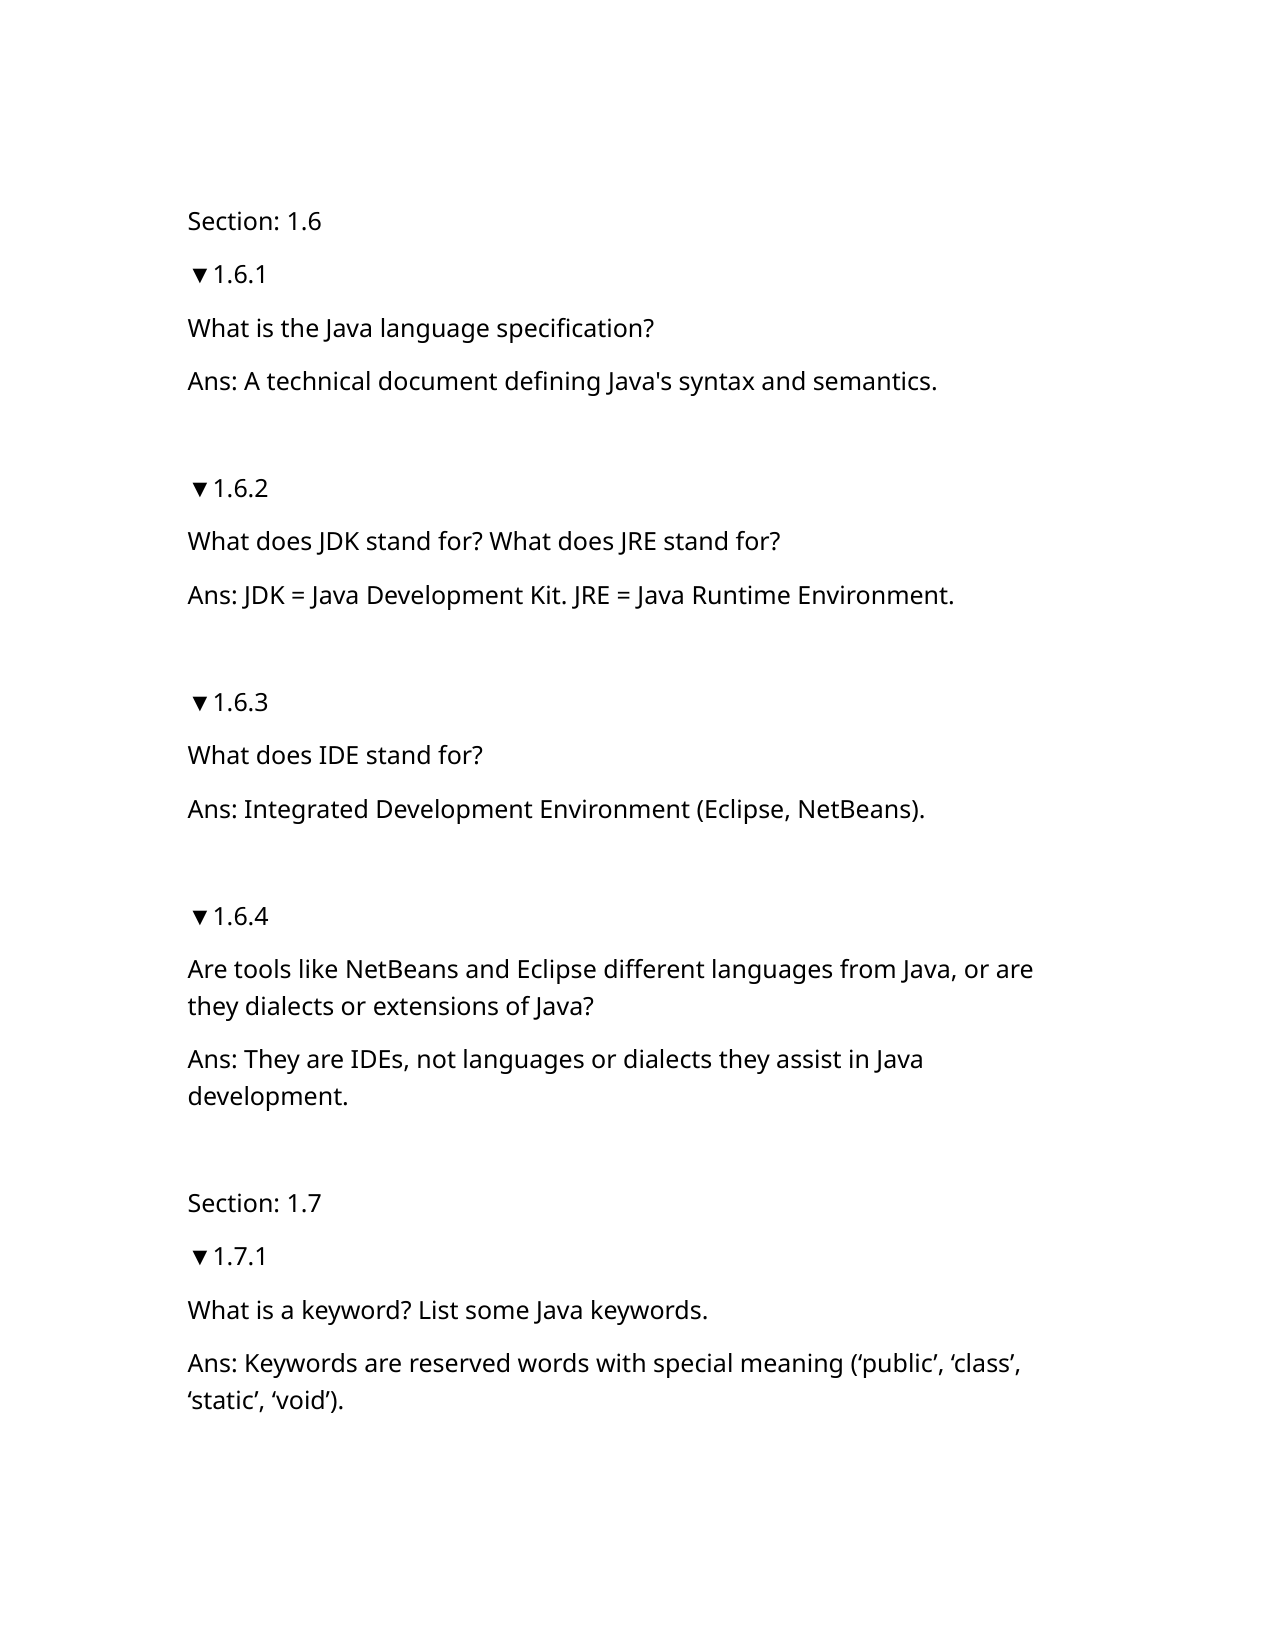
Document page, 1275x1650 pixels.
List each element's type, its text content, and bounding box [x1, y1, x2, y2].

text ▼1.7.1 [187, 1239, 1087, 1273]
text ▼1.6.1 [187, 257, 1087, 291]
text Ans: JDK = Java Development Kit. JRE = Java Runtime Environment. [187, 577, 1087, 612]
text What does JDK stand for? What does JRE stand for? [187, 524, 1087, 558]
text Ans: A technical document defining Java's syntax and semantics. [187, 364, 1087, 398]
text Ans: They are IDEs, not languages or dialects they assist in Java development. [187, 1042, 1087, 1113]
text ▼1.6.2 [187, 471, 1087, 505]
text Section: 1.7 [187, 1185, 1087, 1219]
text Ans: Keywords are reserved words with special meaning (‘public’, ‘class’, ‘static’, ‘void’). [187, 1346, 1087, 1417]
text Ans: Integrated Development Environment (Eclipse, NetBeans). [187, 791, 1087, 825]
text ▼1.6.3 [187, 684, 1087, 718]
text What is the Java language specification? [187, 310, 1087, 344]
text ▼1.6.4 [187, 898, 1087, 932]
text Section: 1.6 [187, 203, 1087, 237]
text What is a keyword? List some Java keywords. [187, 1292, 1087, 1326]
text What does IDE stand for? [187, 738, 1087, 772]
text Are tools like NetBeans and Eclipse different languages from Java, or are they dialects or extensions of Java? [187, 952, 1087, 1022]
